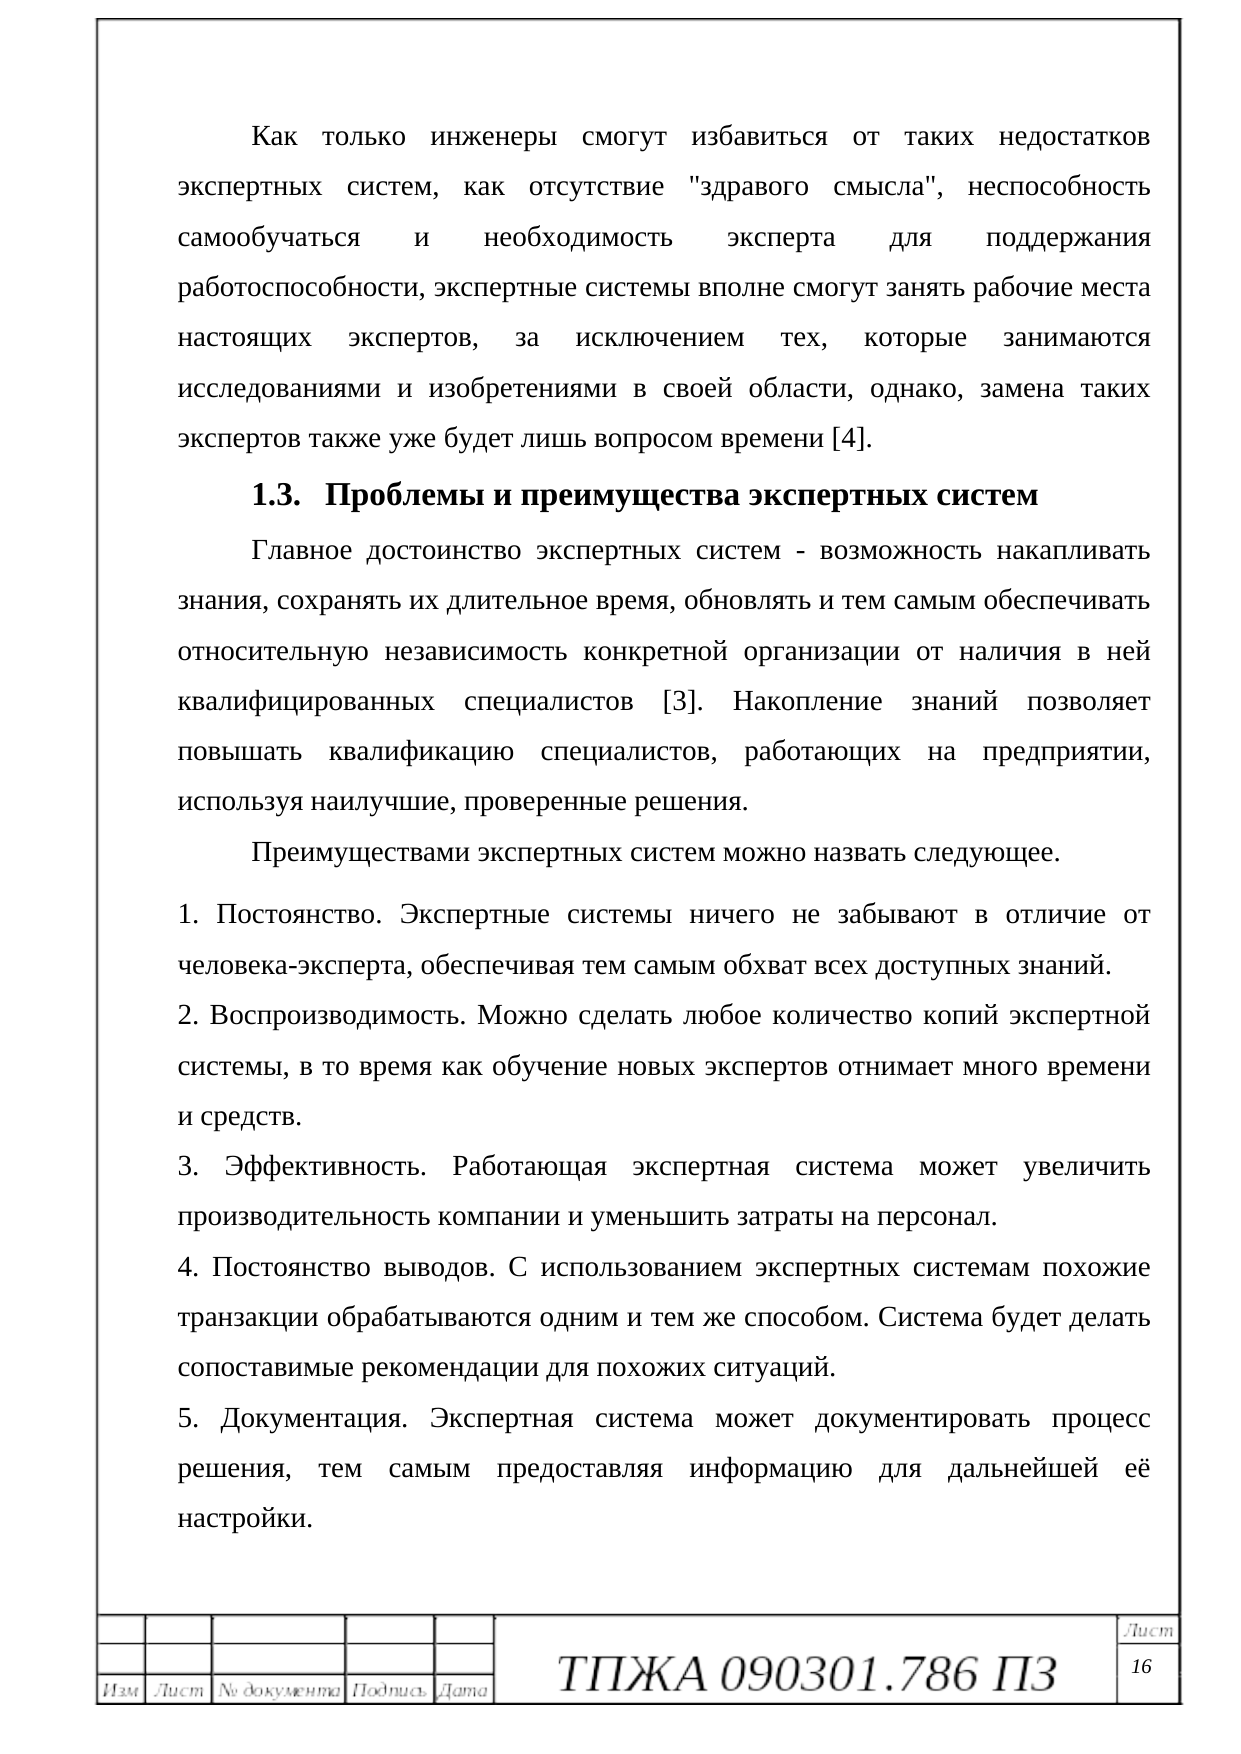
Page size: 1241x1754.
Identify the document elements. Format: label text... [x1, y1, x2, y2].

subtitle 1.3. Проблемы и преимущества экспертных систем [177, 474, 1152, 513]
text 2. Воспроизводимость. Можно сделать любое количество копий экспертной системы, в то время как обучение новых экспертов отнимает много времени и средств. [177, 997, 1152, 1131]
text Преимуществами экспертных систем можно назвать следующее. [177, 834, 1152, 867]
text 5. Документация. Экспертная система может документировать процесс решения, тем самым предоставляя информацию для дальнейшей её настройки. [177, 1400, 1152, 1534]
text 3. Эффективность. Работающая экспертная система может увеличить производительность компании и уменьшить затраты на персонал. [177, 1148, 1152, 1232]
text 4. Постоянство выводов. С использованием экспертных системам похожие транзакции обрабатываются одним и тем же способом. Система будет делать сопоставимые рекомендации для похожих ситуаций. [177, 1249, 1152, 1383]
text 1. Постоянство. Экспертные системы ничего не забывают в отличие от человека-эксперта, обеспечивая тем самым обхват всех доступных знаний. [177, 897, 1152, 981]
text Как только инженеры смогут избавиться от таких недостатков экспертных систем, как отсутствие "здравого смысла", неспособность самообучаться и необходимость эксперта для поддержания работоспособности, экспертные системы вполне смогут занять рабочие места настоящих экспертов, за исключением тех, которые занимаются исследованиями и изобретениями в своей области, однако, замена таких экспертов также уже будет лишь вопросом времени [4]. [177, 118, 1152, 453]
text Главное достоинство экспертных систем - возможность накапливать знания, сохранять их длительное время, обновлять и тем самым обеспечивать относительную независимость конкретной организации от наличия в ней квалифицированных специалистов [3]. Накопление знаний позволяет повышать квалификацию специалистов, работающих на предприятии, используя наилучшие, проверенные решения. [177, 532, 1152, 817]
